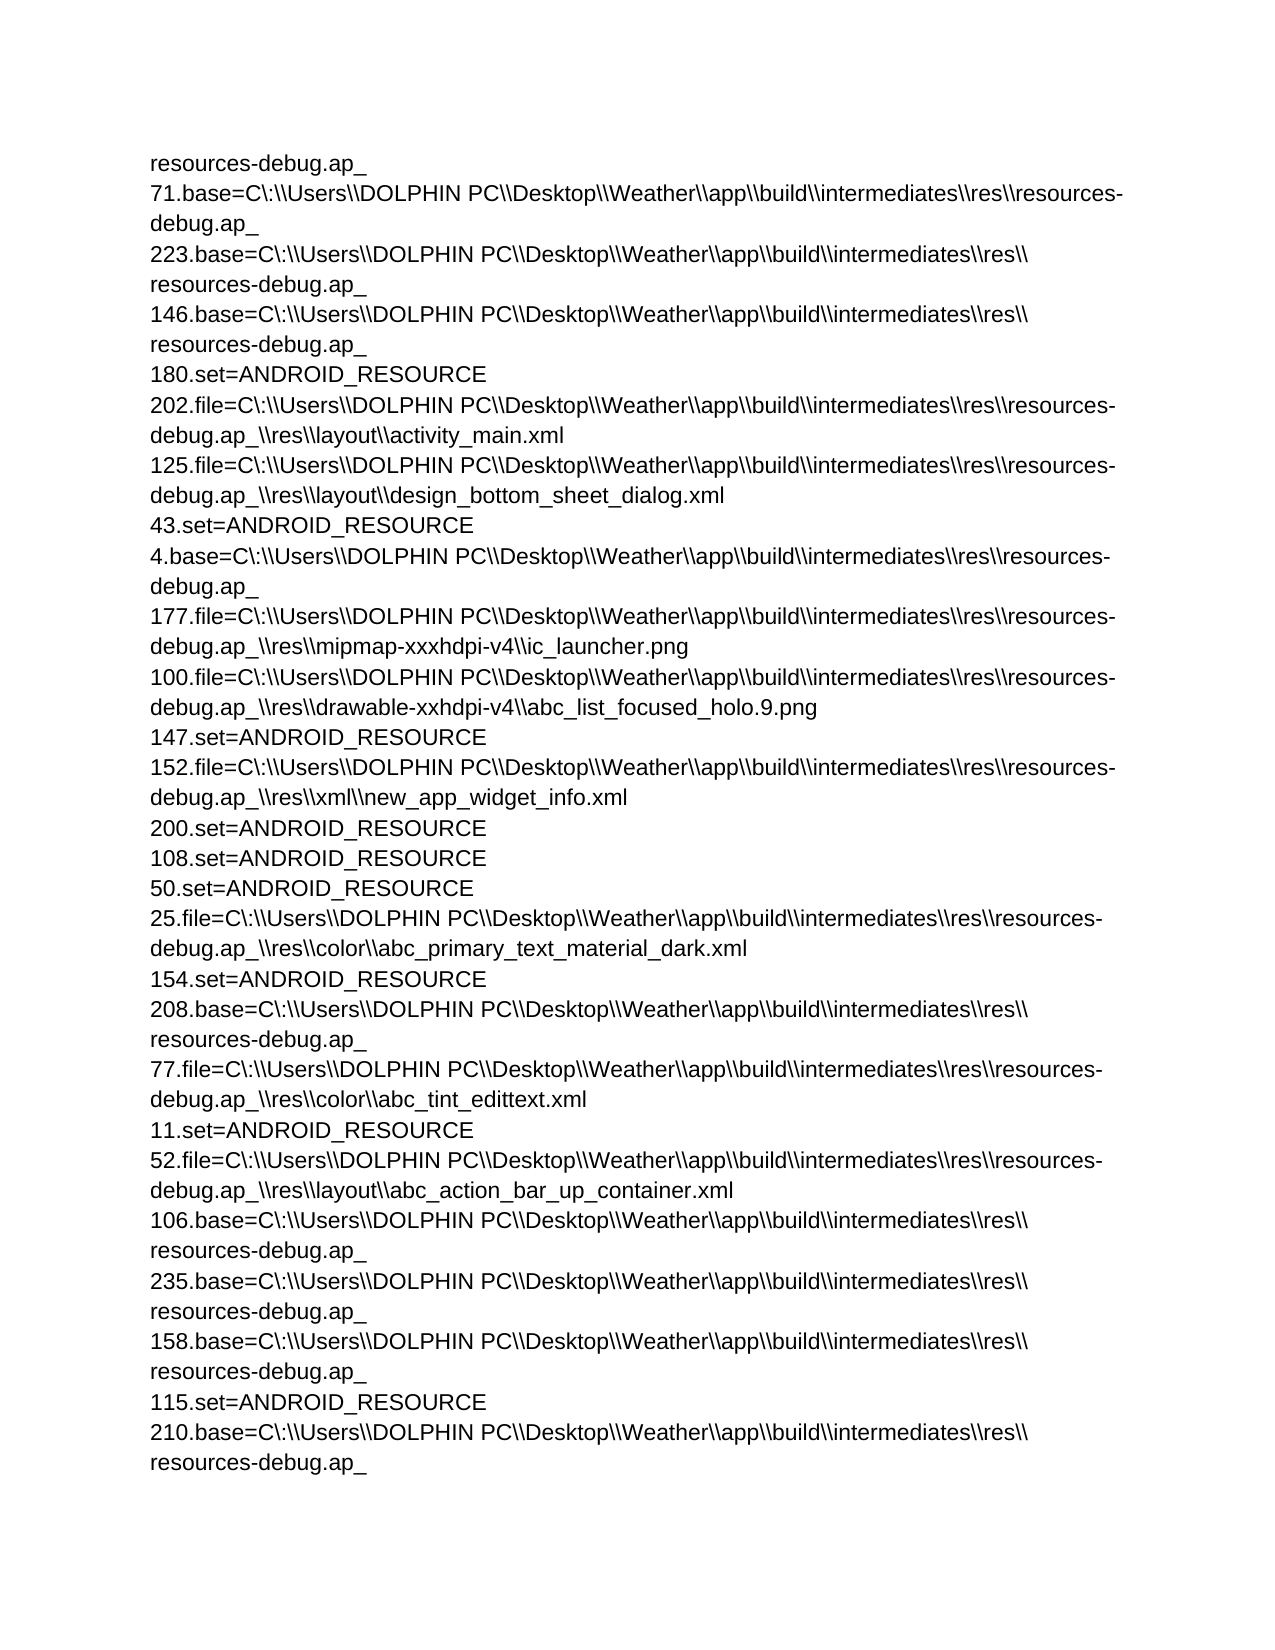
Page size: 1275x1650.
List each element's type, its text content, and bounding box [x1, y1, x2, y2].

text 100.file=C\:\\Users\\DOLPHIN PC\\Desktop\\Weather\\app\\build\\intermediates\\res\\resources-debug.ap_\\res\\drawable-xxhdpi-v4\\abc_list_focused_holo.9.png [150, 663, 1125, 720]
text 158.base=C\:\\Users\\DOLPHIN PC\\Desktop\\Weather\\app\\build\\intermediates\\res\\resources-debug.ap_ [150, 1328, 1125, 1385]
text 106.base=C\:\\Users\\DOLPHIN PC\\Desktop\\Weather\\app\\build\\intermediates\\res\\resources-debug.ap_ [150, 1207, 1125, 1264]
text 108.set=ANDROID_RESOURCE [150, 845, 1125, 871]
text 177.file=C\:\\Users\\DOLPHIN PC\\Desktop\\Weather\\app\\build\\intermediates\\res\\resources-debug.ap_\\res\\mipmap-xxxhdpi-v4\\ic_launcher.png [150, 603, 1125, 660]
text 147.set=ANDROID_RESOURCE [150, 724, 1125, 750]
text 152.file=C\:\\Users\\DOLPHIN PC\\Desktop\\Weather\\app\\build\\intermediates\\res\\resources-debug.ap_\\res\\xml\\new_app_widget_info.xml [150, 754, 1125, 811]
text 4.base=C\:\\Users\\DOLPHIN PC\\Desktop\\Weather\\app\\build\\intermediates\\res\\resources-debug.ap_ [150, 543, 1125, 599]
text 235.base=C\:\\Users\\DOLPHIN PC\\Desktop\\Weather\\app\\build\\intermediates\\res\\resources-debug.ap_ [150, 1268, 1125, 1324]
text 77.file=C\:\\Users\\DOLPHIN PC\\Desktop\\Weather\\app\\build\\intermediates\\res\\resources-debug.ap_\\res\\color\\abc_tint_edittext.xml [150, 1056, 1125, 1113]
text 208.base=C\:\\Users\\DOLPHIN PC\\Desktop\\Weather\\app\\build\\intermediates\\res\\resources-debug.ap_ [150, 996, 1125, 1052]
text 71.base=C\:\\Users\\DOLPHIN PC\\Desktop\\Weather\\app\\build\\intermediates\\res\\resources-debug.ap_ [150, 180, 1125, 237]
text 50.set=ANDROID_RESOURCE [150, 875, 1125, 901]
text 52.file=C\:\\Users\\DOLPHIN PC\\Desktop\\Weather\\app\\build\\intermediates\\res\\resources-debug.ap_\\res\\layout\\abc_action_bar_up_container.xml [150, 1147, 1125, 1203]
text 210.base=C\:\\Users\\DOLPHIN PC\\Desktop\\Weather\\app\\build\\intermediates\\res\\resources-debug.ap_ [150, 1419, 1125, 1475]
text 43.set=ANDROID_RESOURCE [150, 512, 1125, 539]
text 154.set=ANDROID_RESOURCE [150, 966, 1125, 992]
text 25.file=C\:\\Users\\DOLPHIN PC\\Desktop\\Weather\\app\\build\\intermediates\\res\\resources-debug.ap_\\res\\color\\abc_primary_text_material_dark.xml [150, 905, 1125, 962]
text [150, 150, 1125, 176]
text 125.file=C\:\\Users\\DOLPHIN PC\\Desktop\\Weather\\app\\build\\intermediates\\res\\resources-debug.ap_\\res\\layout\\design_bottom_sheet_dialog.xml [150, 452, 1125, 509]
text 115.set=ANDROID_RESOURCE [150, 1388, 1125, 1415]
text 11.set=ANDROID_RESOURCE [150, 1117, 1125, 1143]
text 202.file=C\:\\Users\\DOLPHIN PC\\Desktop\\Weather\\app\\build\\intermediates\\res\\resources-debug.ap_\\res\\layout\\activity_main.xml [150, 392, 1125, 448]
text 146.base=C\:\\Users\\DOLPHIN PC\\Desktop\\Weather\\app\\build\\intermediates\\res\\resources-debug.ap_ [150, 301, 1125, 358]
text 200.set=ANDROID_RESOURCE [150, 814, 1125, 841]
text 180.set=ANDROID_RESOURCE [150, 361, 1125, 388]
text 223.base=C\:\\Users\\DOLPHIN PC\\Desktop\\Weather\\app\\build\\intermediates\\res\\resources-debug.ap_ [150, 241, 1125, 297]
